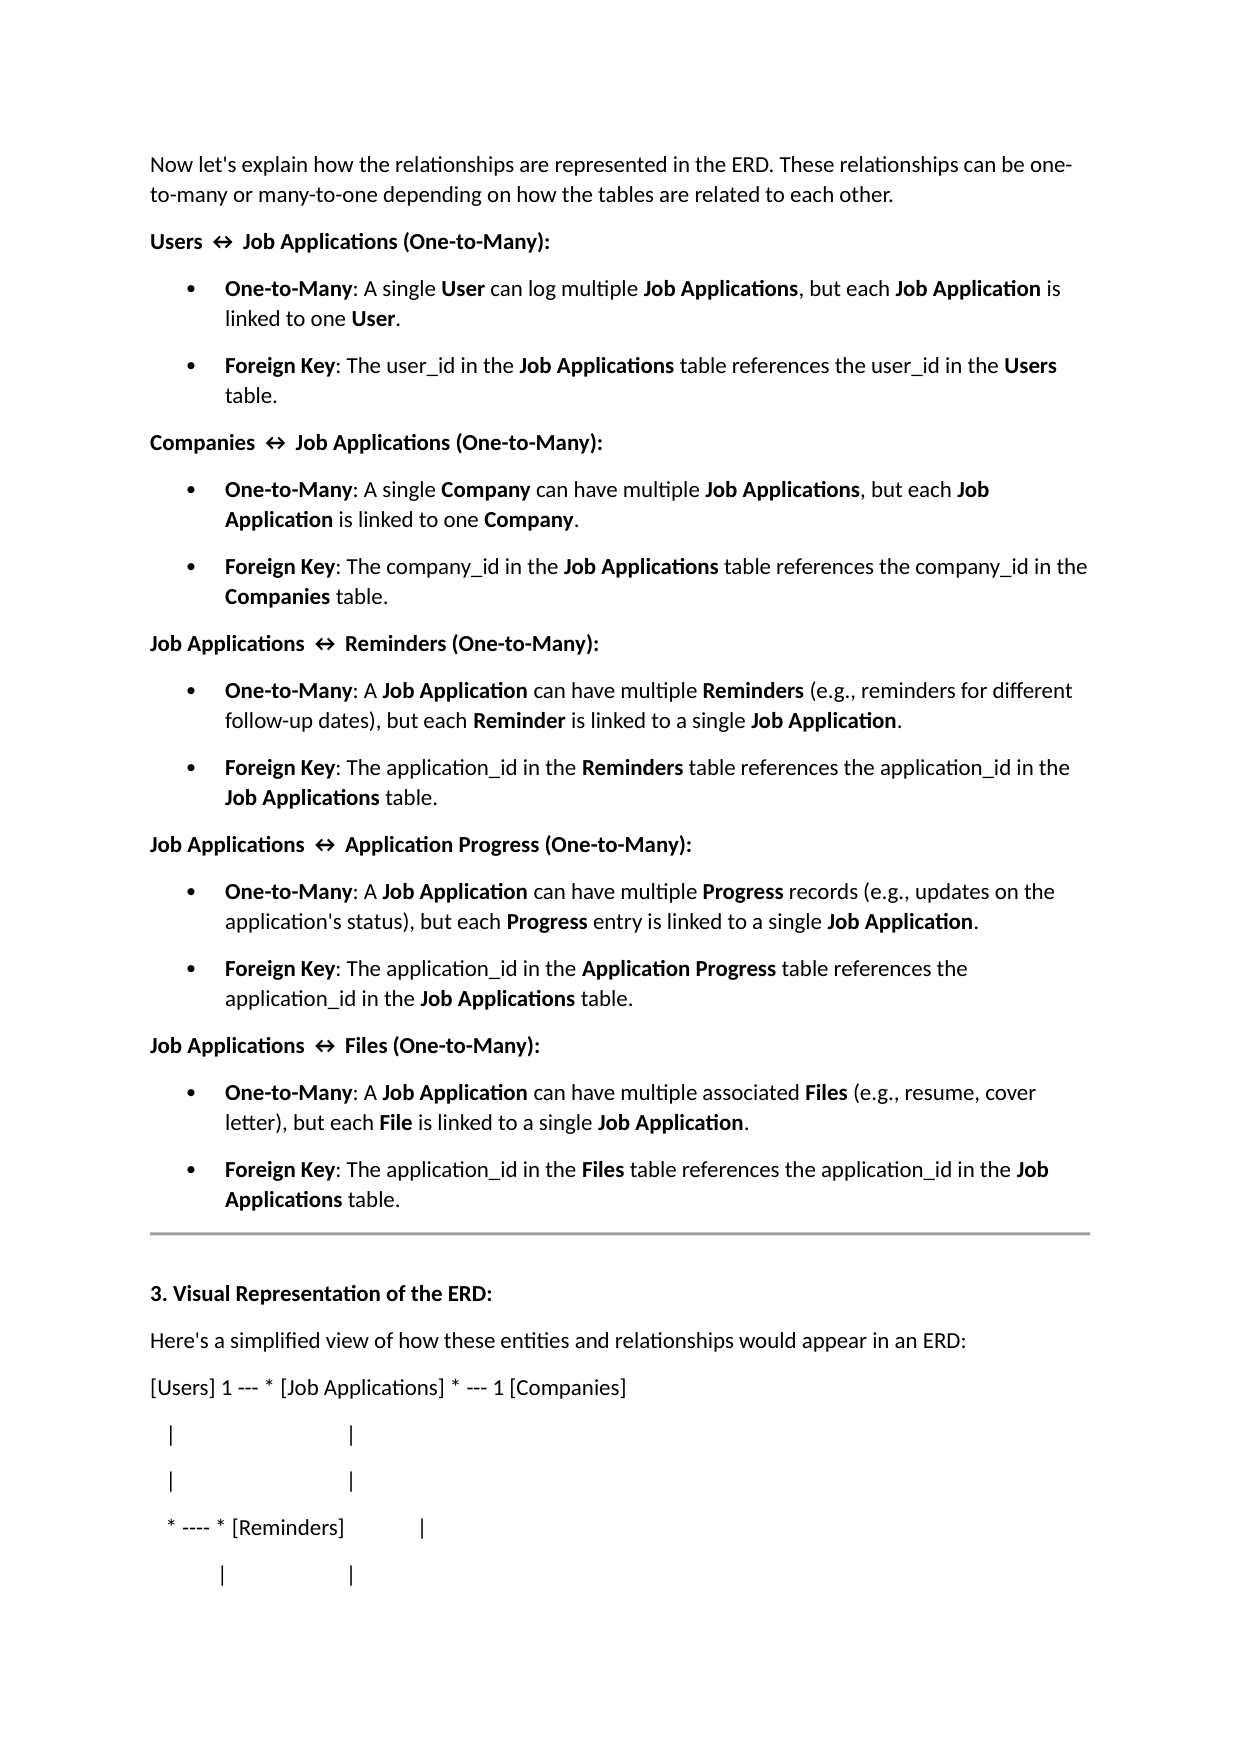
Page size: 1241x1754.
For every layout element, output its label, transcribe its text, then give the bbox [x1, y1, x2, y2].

text [Users] 1 --- * [Job Applications] * --- 1 [Companies] [150, 1373, 1090, 1401]
text 3. Visual Representation of the ERD: [150, 1279, 1090, 1307]
list One-to-Many: A Job Application can have multiple Progress records (e.g., updates on the application's status), but each Progress entry is linked to a single Job Application. [187, 877, 1090, 935]
text | | [150, 1467, 1090, 1495]
text Job Applications ↔ Reminders (One-to-Many): [150, 629, 1090, 657]
list Foreign Key: The application_id in the Files table references the application_id in the Job Applications table. [187, 1155, 1090, 1213]
list One-to-Many: A single User can log multiple Job Applications, but each Job Application is linked to one User. [187, 274, 1090, 332]
text Job Applications ↔ Files (One-to-Many): [150, 1031, 1090, 1059]
text | | [150, 1420, 1090, 1448]
text * ---- * [Reminders] | [150, 1513, 1090, 1542]
list One-to-Many: A single Company can have multiple Job Applications, but each Job Application is linked to one Company. [187, 475, 1090, 533]
list Foreign Key: The user_id in the Job Applications table references the user_id in the Users table. [187, 351, 1090, 409]
list Foreign Key: The company_id in the Job Applications table references the company_id in the Companies table. [187, 552, 1090, 610]
list One-to-Many: A Job Application can have multiple associated Files (e.g., resume, cover letter), but each File is linked to a single Job Application. [187, 1078, 1090, 1136]
text Companies ↔ Job Applications (One-to-Many): [150, 428, 1090, 456]
list Foreign Key: The application_id in the Application Progress table references the application_id in the Job Applications table. [187, 954, 1090, 1012]
text | | [150, 1560, 1090, 1588]
text Users ↔ Job Applications (One-to-Many): [150, 227, 1090, 255]
list One-to-Many: A Job Application can have multiple Reminders (e.g., reminders for different follow-up dates), but each Reminder is linked to a single Job Application. [187, 676, 1090, 734]
list Foreign Key: The application_id in the Reminders table references the application_id in the Job Applications table. [187, 753, 1090, 811]
text Here's a simplified view of how these entities and relationships would appear in an ERD: [150, 1326, 1090, 1354]
text Job Applications ↔ Application Progress (One-to-Many): [150, 830, 1090, 858]
text Now let's explain how the relationships are represented in the ERD. These relationships can be one-to-many or many-to-one depending on how the tables are related to each other. [150, 150, 1090, 208]
